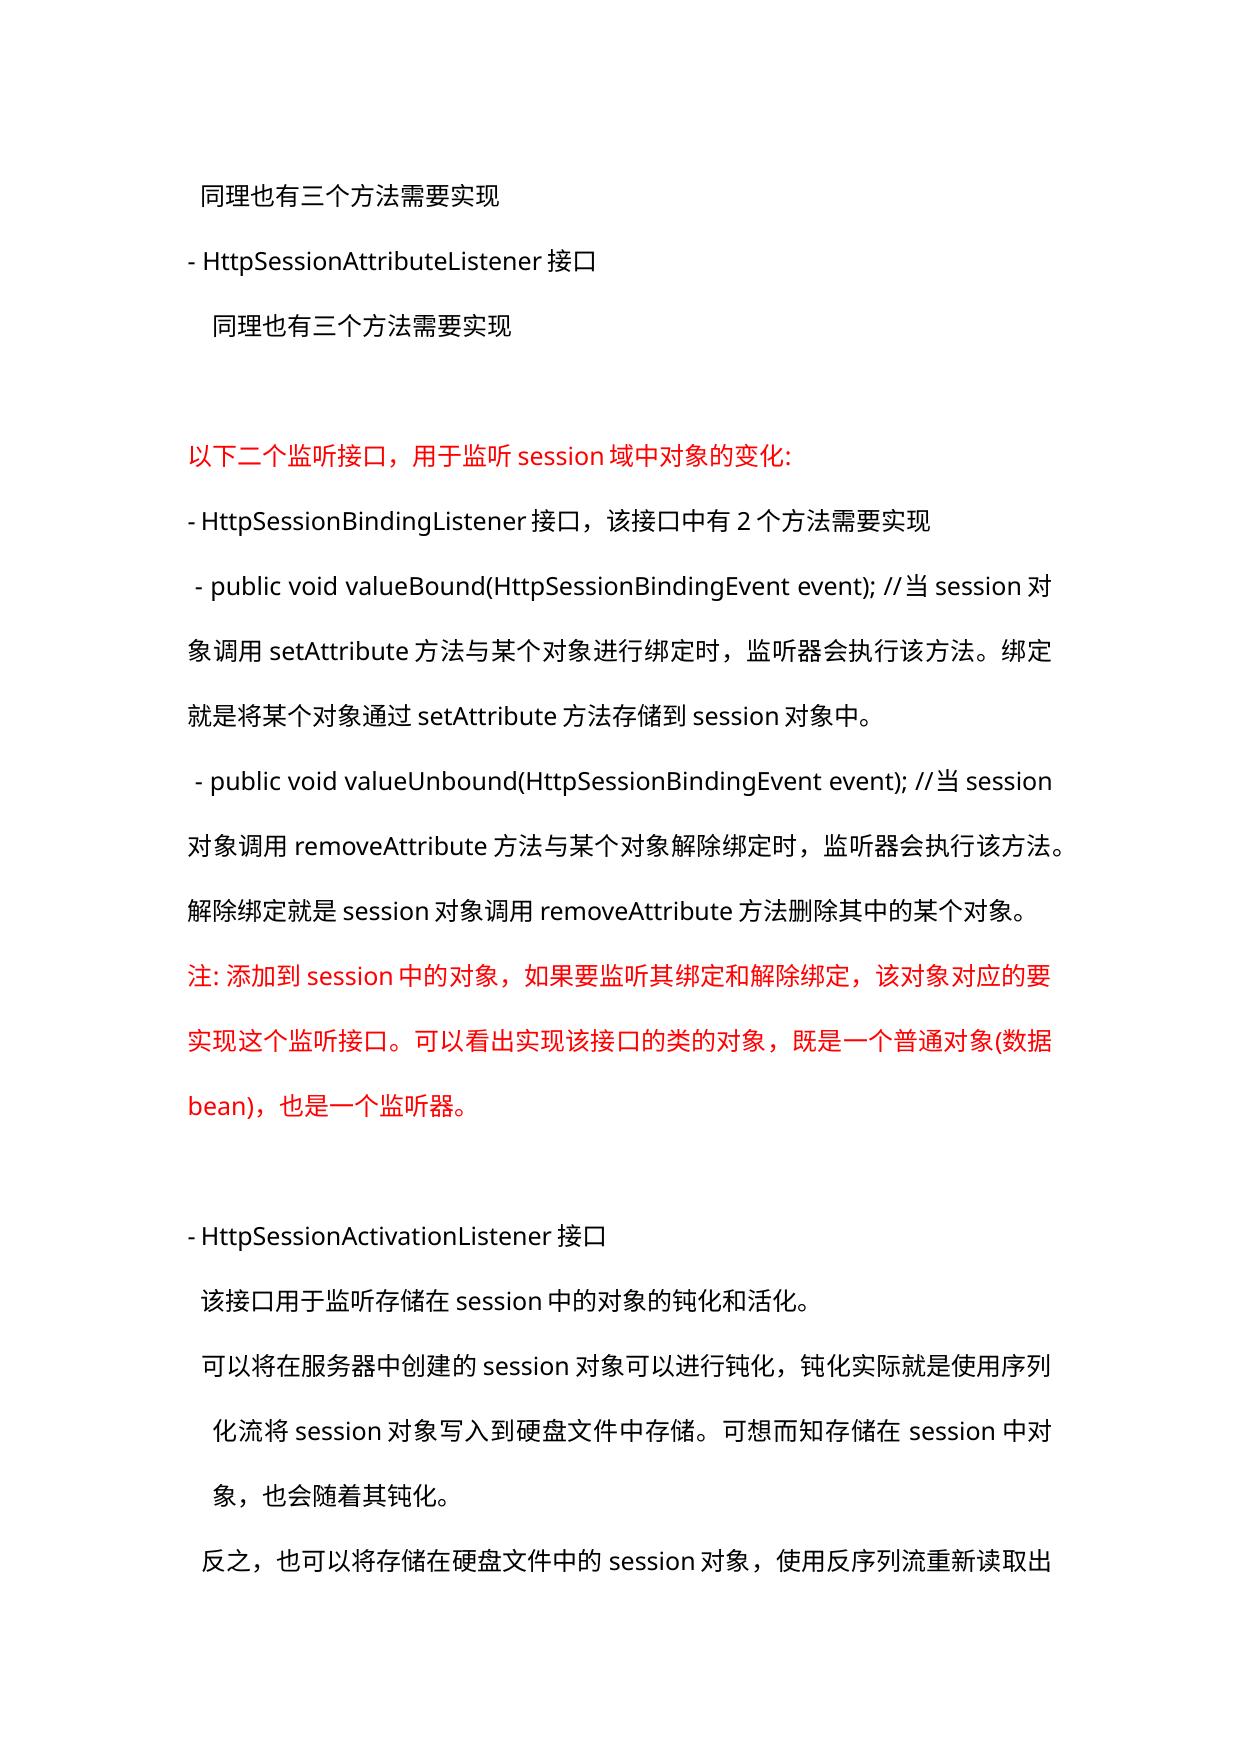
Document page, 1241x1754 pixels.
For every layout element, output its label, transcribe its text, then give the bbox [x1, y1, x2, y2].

text - public void valueUnbound(HttpSessionBindingEvent event); //当session对象调用removeAttribute方法与某个对象解除绑定时，监听器会执行该方法。解除绑定就是session对象调用removeAttribute方法删除其中的某个对象。 [187, 747, 1053, 942]
text 该接口用于监听存储在session中的对象的钝化和活化。 [187, 1267, 1053, 1332]
text - HttpSessionAttributeListener接口 [187, 227, 1053, 292]
text 同理也有三个方法需要实现 [187, 292, 1053, 357]
text 可以将在服务器中创建的session对象可以进行钝化，钝化实际就是使用序列化流将session对象写入到硬盘文件中存储。可想而知存储在session中对象，也会随着其钝化。 [187, 1332, 1053, 1527]
text 以下二个监听接口，用于监听session域中对象的变化: [187, 422, 1053, 487]
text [187, 1527, 1053, 1592]
text 同理也有三个方法需要实现 [187, 162, 1053, 227]
text - HttpSessionBindingListener接口，该接口中有2个方法需要实现 [187, 487, 1053, 552]
text - public void valueBound(HttpSessionBindingEvent event); //当session对象调用setAttribute方法与某个对象进行绑定时，监听器会执行该方法。绑定就是将某个对象通过setAttribute方法存储到session对象中。 [187, 552, 1053, 747]
text - HttpSessionActivationListener接口 [187, 1202, 1053, 1267]
text 注: 添加到session中的对象，如果要监听其绑定和解除绑定，该对象对应的要实现这个监听接口。可以看出实现该接口的类的对象，既是一个普通对象(数据bean)，也是一个监听器。 [187, 942, 1053, 1137]
